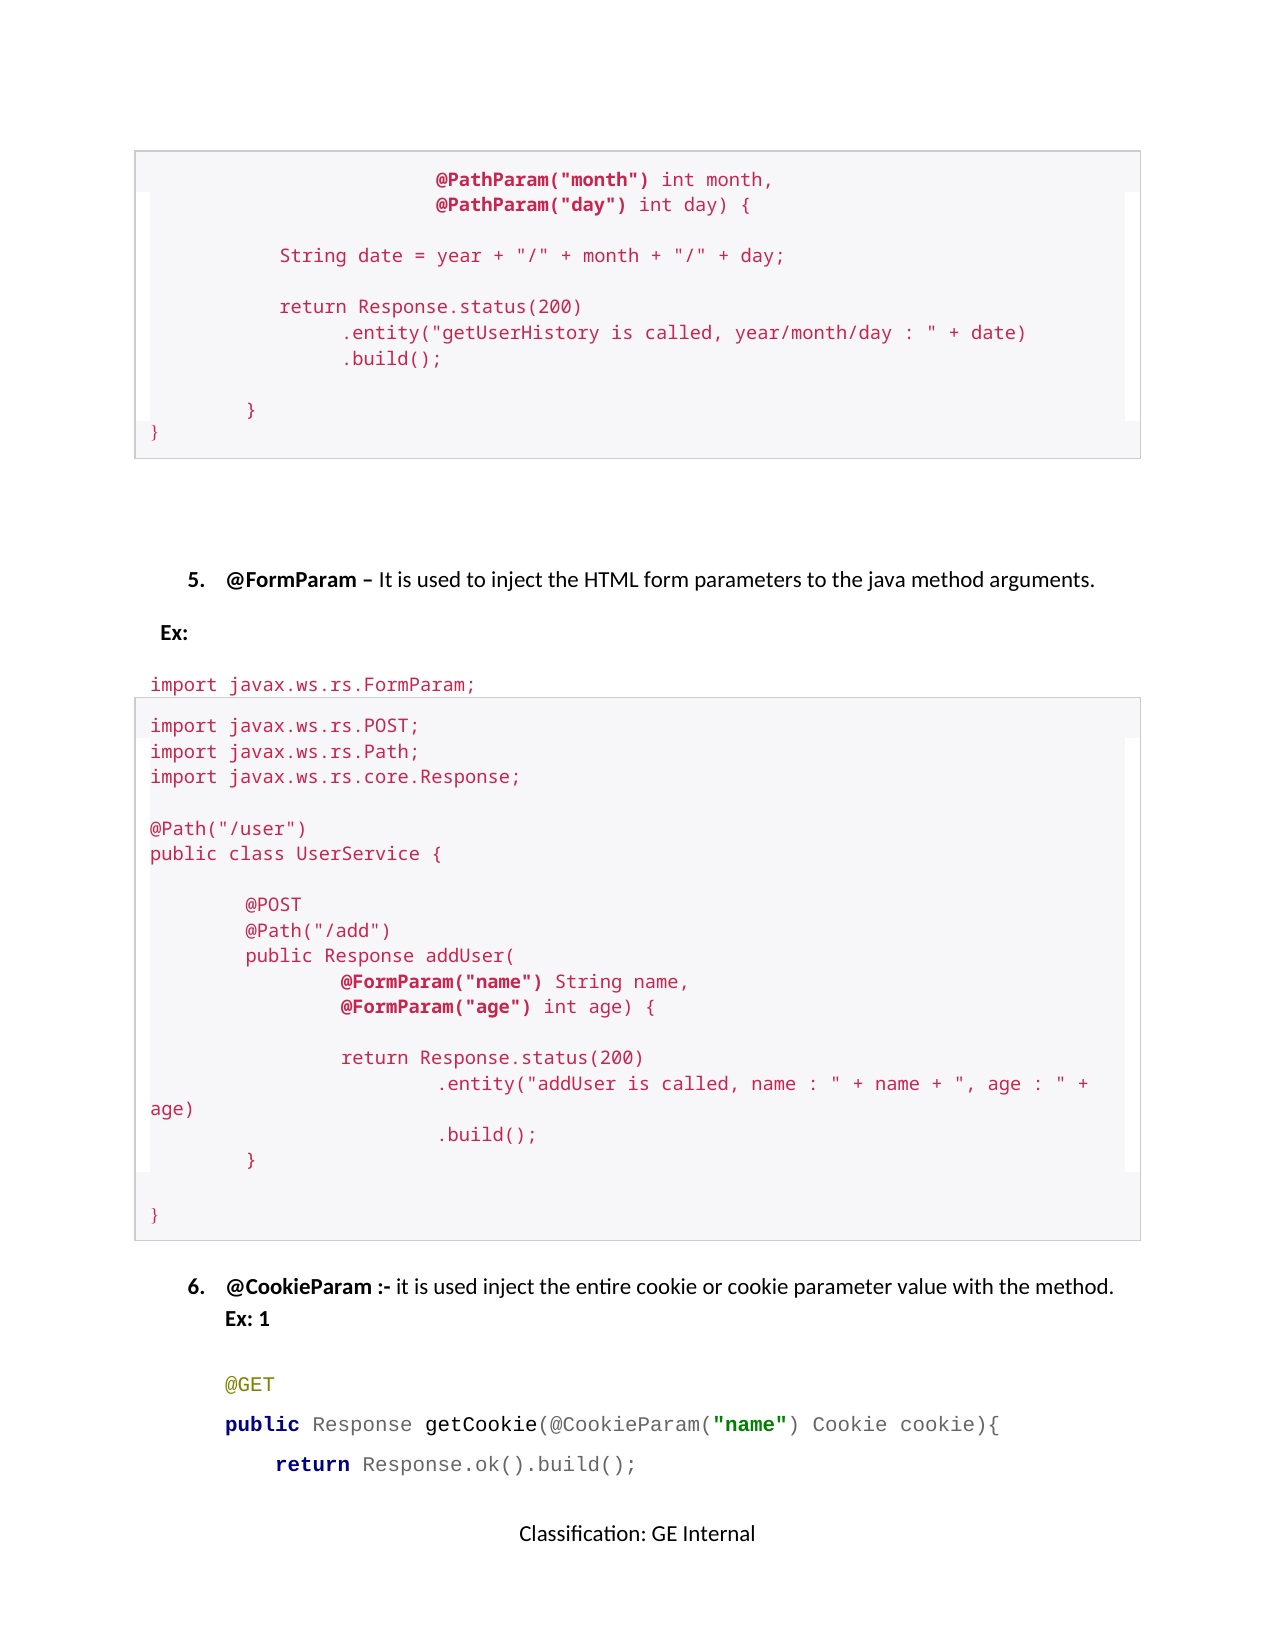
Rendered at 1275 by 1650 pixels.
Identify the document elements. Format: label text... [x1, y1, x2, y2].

text return Response.status(200) [150, 294, 1125, 319]
text return Response.ok().build(); [225, 1438, 1125, 1478]
text } [136, 1187, 1140, 1240]
text @FormParam("age") int age) { [150, 993, 1125, 1019]
text import javax.ws.rs.POST; [136, 698, 1140, 738]
text } [136, 405, 1140, 458]
text .entity("getUserHistory is called, year/month/day : " + date) [150, 319, 1125, 345]
text .entity("addUser is called, name : " + name + ", age : " + age) [150, 1070, 1125, 1121]
text @FormParam("name") String name, [150, 968, 1125, 993]
text @Path("/user") [150, 815, 1125, 840]
text @GET [225, 1358, 1125, 1398]
text } [150, 1147, 1125, 1172]
text Ex: [150, 618, 1125, 646]
text import javax.ws.rs.FormParam; [150, 671, 1125, 697]
text return Response.status(200) [150, 1044, 1125, 1070]
text String date = year + "/" + month + "/" + day; [150, 243, 1125, 268]
text .build(); [150, 345, 1125, 370]
text @PathParam("day") int day) { [150, 192, 1125, 217]
list Ex: 1 [225, 1304, 1125, 1333]
text @POST [150, 891, 1125, 917]
list @FormParam – It is used to inject the HTML form parameters to the java method arguments. [187, 565, 1125, 593]
text public Response addUser( [150, 942, 1125, 968]
text public Response getCookie(@CookieParam("name") Cookie cookie){ [225, 1398, 1125, 1438]
text public class UserService { [150, 840, 1125, 866]
text .build(); [150, 1121, 1125, 1147]
text @Path("/add") [150, 917, 1125, 942]
text import javax.ws.rs.core.Response; [150, 764, 1125, 789]
text @PathParam("month") int month, [136, 152, 1140, 192]
list @CookieParam :- it is used inject the entire cookie or cookie parameter value with the method. [187, 1272, 1125, 1300]
text import javax.ws.rs.Path; [150, 738, 1125, 764]
